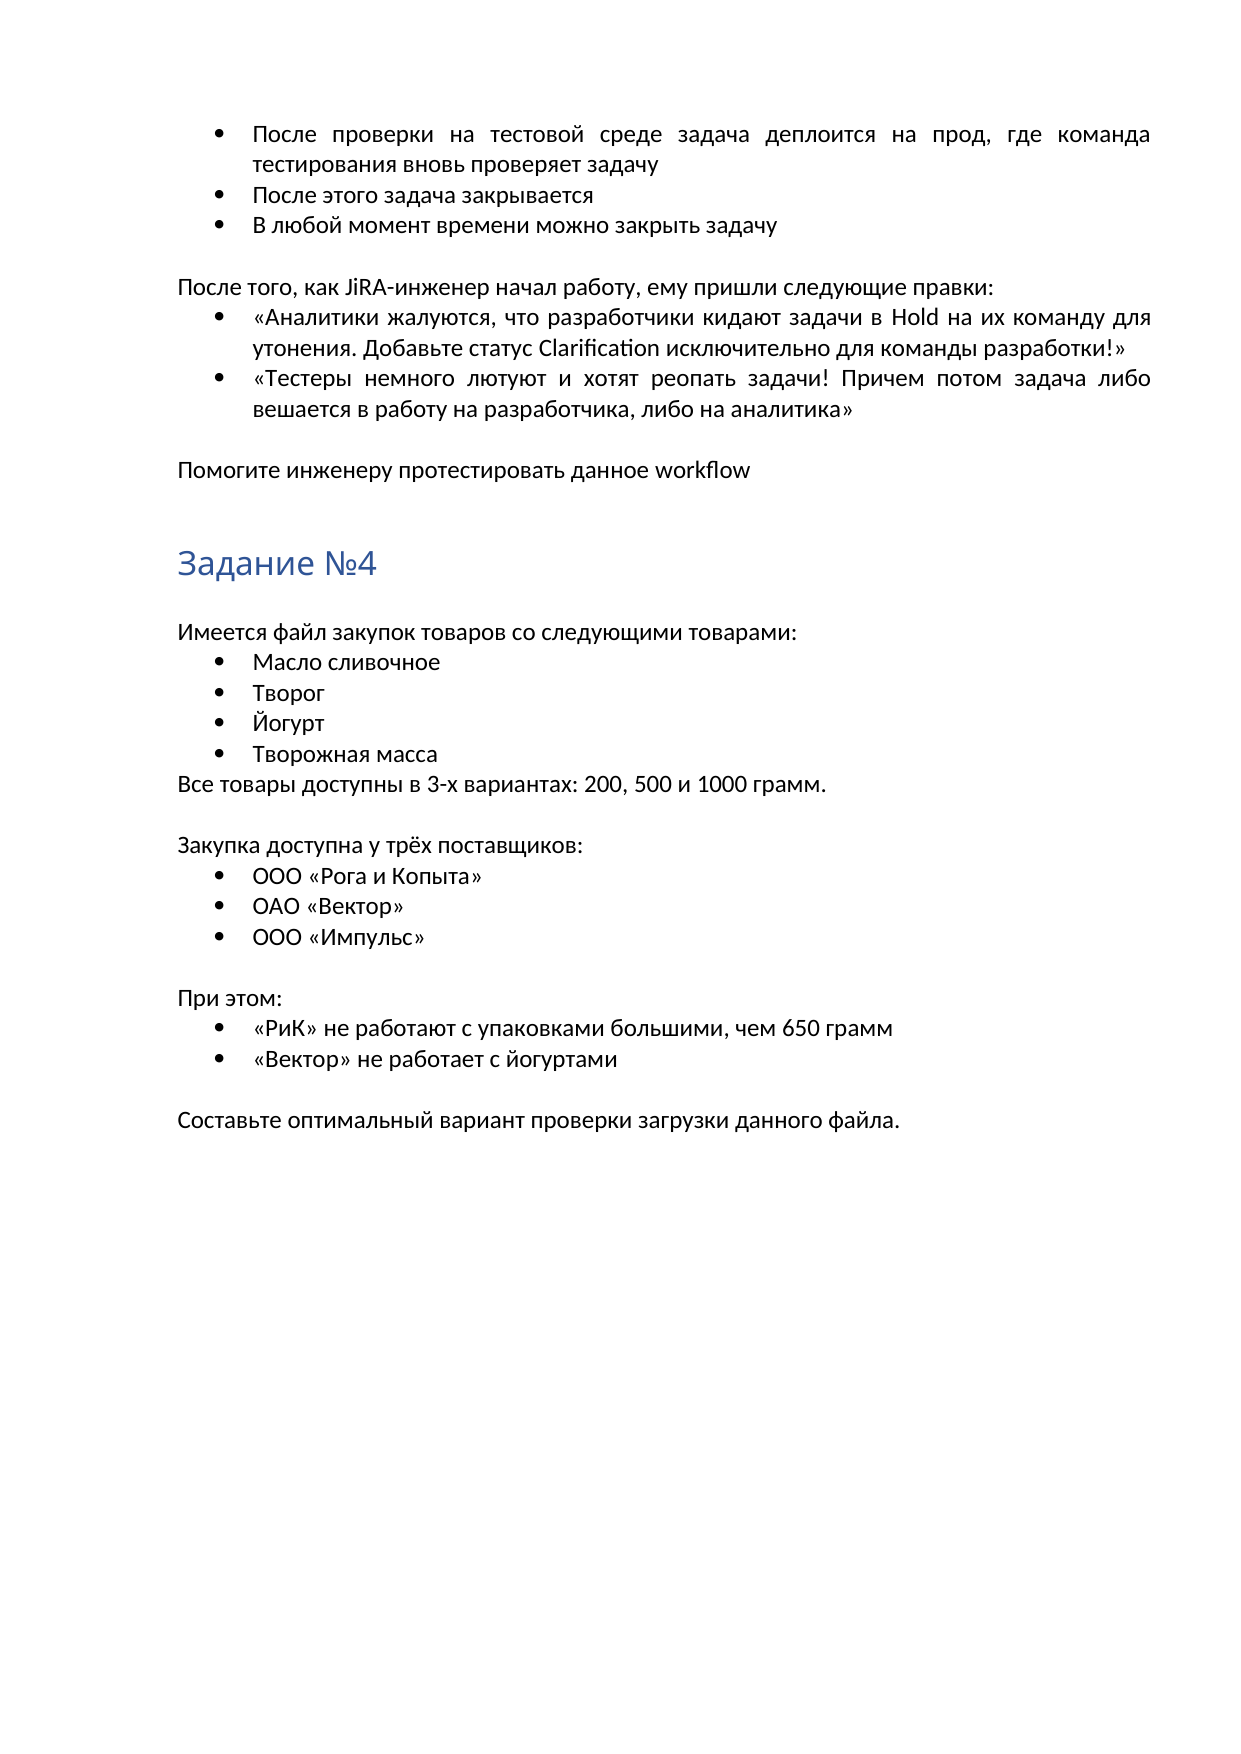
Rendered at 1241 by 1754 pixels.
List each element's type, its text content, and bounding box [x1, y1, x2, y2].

text Закупка доступна у трёх поставщиков: [177, 829, 1152, 860]
list ООО «Импульс» [215, 921, 1152, 952]
text После того, как JiRA-инженер начал работу, ему пришли следующие правки: [177, 271, 1152, 301]
list «РиК» не работают с упаковками большими, чем 650 грамм [215, 1013, 1152, 1043]
list Йогурт [215, 707, 1152, 738]
list После этого задача закрывается [215, 179, 1152, 210]
list ОАО «Вектор» [215, 891, 1152, 921]
list «Вектор» не работает с йогуртами [215, 1043, 1152, 1074]
list После проверки на тестовой среде задача деплоится на прод, где команда тестирования вновь проверяет задачу [215, 118, 1152, 179]
list «Аналитики жалуются, что разработчики кидают задачи в Hold на их команду для утонения. Добавьте статус Clarification исключительно для команды разработки!» [215, 301, 1152, 362]
text Все товары доступны в 3-х вариантах: 200, 500 и 1000 грамм. [177, 768, 1152, 799]
text Составьте оптимальный вариант проверки загрузки данного файла. [177, 1104, 1152, 1135]
text При этом: [177, 982, 1152, 1013]
text Помогите инженеру протестировать данное workflow [177, 454, 1152, 484]
list Масло сливочное [215, 646, 1152, 677]
list ООО «Рога и Копыта» [215, 860, 1152, 891]
list «Тестеры немного лютуют и хотят реопать задачи! Причем потом задача либо вешается в работу на разработчика, либо на аналитика» [215, 362, 1152, 423]
subtitle Задание №4 [177, 540, 1152, 585]
text Имеется файл закупок товаров со следующими товарами: [177, 616, 1152, 646]
list Творожная масса [215, 738, 1152, 768]
list Творог [215, 677, 1152, 707]
list В любой момент времени можно закрыть задачу [215, 210, 1152, 240]
